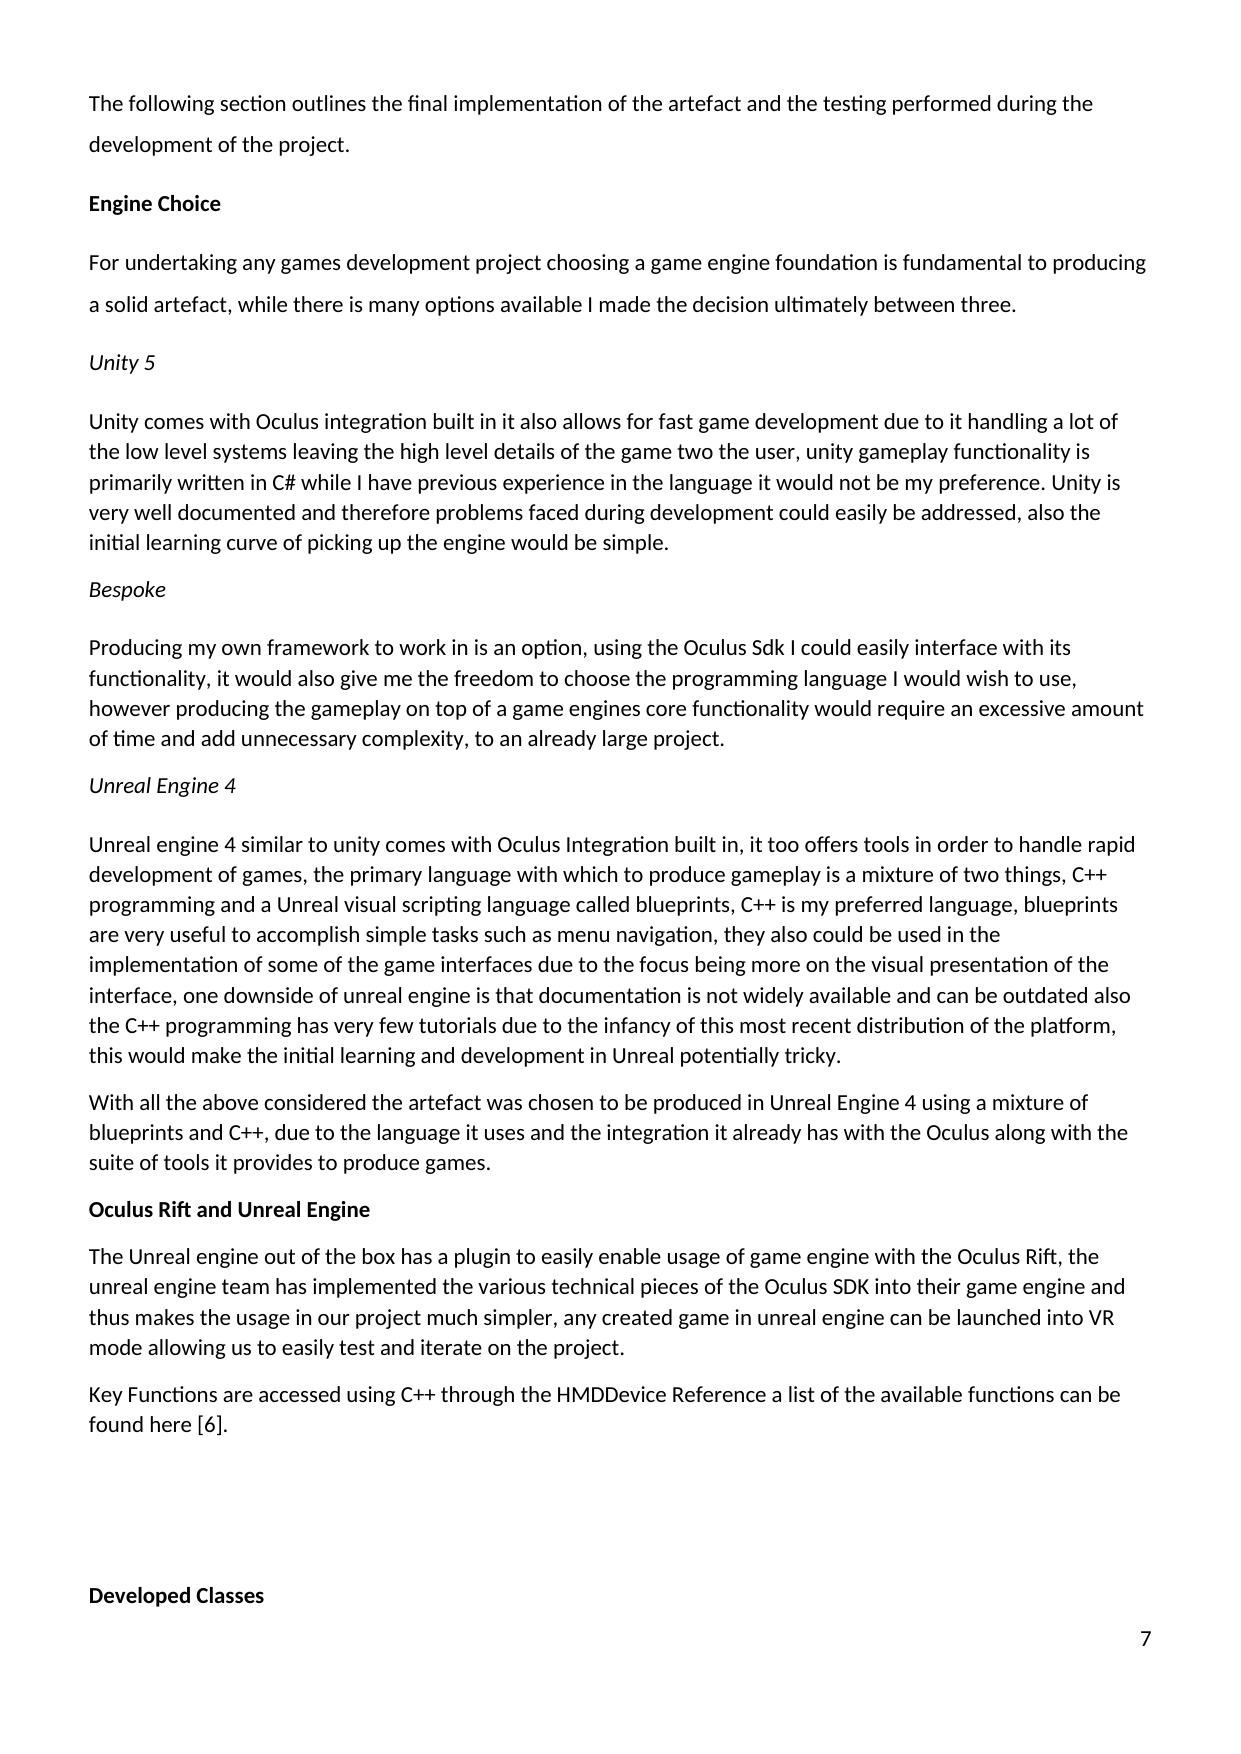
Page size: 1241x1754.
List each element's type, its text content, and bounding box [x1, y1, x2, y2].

text Unity comes with Oculus integration built in it also allows for fast game development due to it handling a lot of the low level systems leaving the high level details of the game two the user, unity gameplay functionality is primarily written in C# while I have previous experience in the language it would not be my preference. Unity is very well documented and therefore problems faced during development could easily be addressed, also the initial learning curve of picking up the engine would be simple. [89, 407, 1152, 556]
subtitle Unity 5 [89, 348, 1152, 377]
text Oculus Rift and Unreal Engine [89, 1195, 1152, 1223]
text The Unreal engine out of the box has a plugin to easily enable usage of game engine with the Oculus Rift, the unreal engine team has implemented the various technical pieces of the Oculus SDK into their game engine and thus makes the usage in our project much simpler, any created game in unreal engine can be launched into VR mode allowing us to easily test and iterate on the project. [89, 1242, 1152, 1361]
text Key Functions are accessed using C++ through the HMDDevice Reference a list of the available functions can be found here [6]. [89, 1380, 1152, 1468]
text Producing my own framework to work in is an option, using the Oculus Sdk I could easily interface with its functionality, it would also give me the freedom to choose the programming language I would wish to use, however producing the gameplay on top of a game engines core functionality would require an excessive amount of time and add unnecessary complexity, to an already large project. [89, 633, 1152, 752]
subtitle Developed Classes [89, 1581, 1152, 1609]
subtitle Bespoke [89, 575, 1152, 603]
text Unreal engine 4 similar to unity comes with Oculus Integration built in, it too offers tools in order to handle rapid development of games, the primary language with which to produce gameplay is a mixture of two things, C++ programming and a Unreal visual scripting language called blueprints, C++ is my preferred language, blueprints are very useful to accomplish simple tasks such as menu navigation, they also could be used in the implementation of some of the game interfaces due to the focus being more on the visual presentation of the interface, one downside of unreal engine is that documentation is not widely available and can be outdated also the C++ programming has very few tutorials due to the infancy of this most recent distribution of the platform, this would make the initial learning and development in Unreal potentially tricky. [89, 830, 1152, 1069]
text With all the above considered the artefact was chosen to be produced in Unreal Engine 4 using a mixture of blueprints and C++, due to the language it uses and the integration it already has with the Oculus along with the suite of tools it provides to produce games. [89, 1088, 1152, 1176]
subtitle For undertaking any games development project choosing a game engine foundation is fundamental to producing a solid artefact, while there is many options available I made the decision ultimately between three. [89, 248, 1152, 318]
subtitle Unreal Engine 4 [89, 771, 1152, 799]
text The following section outlines the final implementation of the artefact and the testing performed during the development of the project. [89, 89, 1152, 159]
subtitle Engine Choice [89, 189, 1152, 217]
